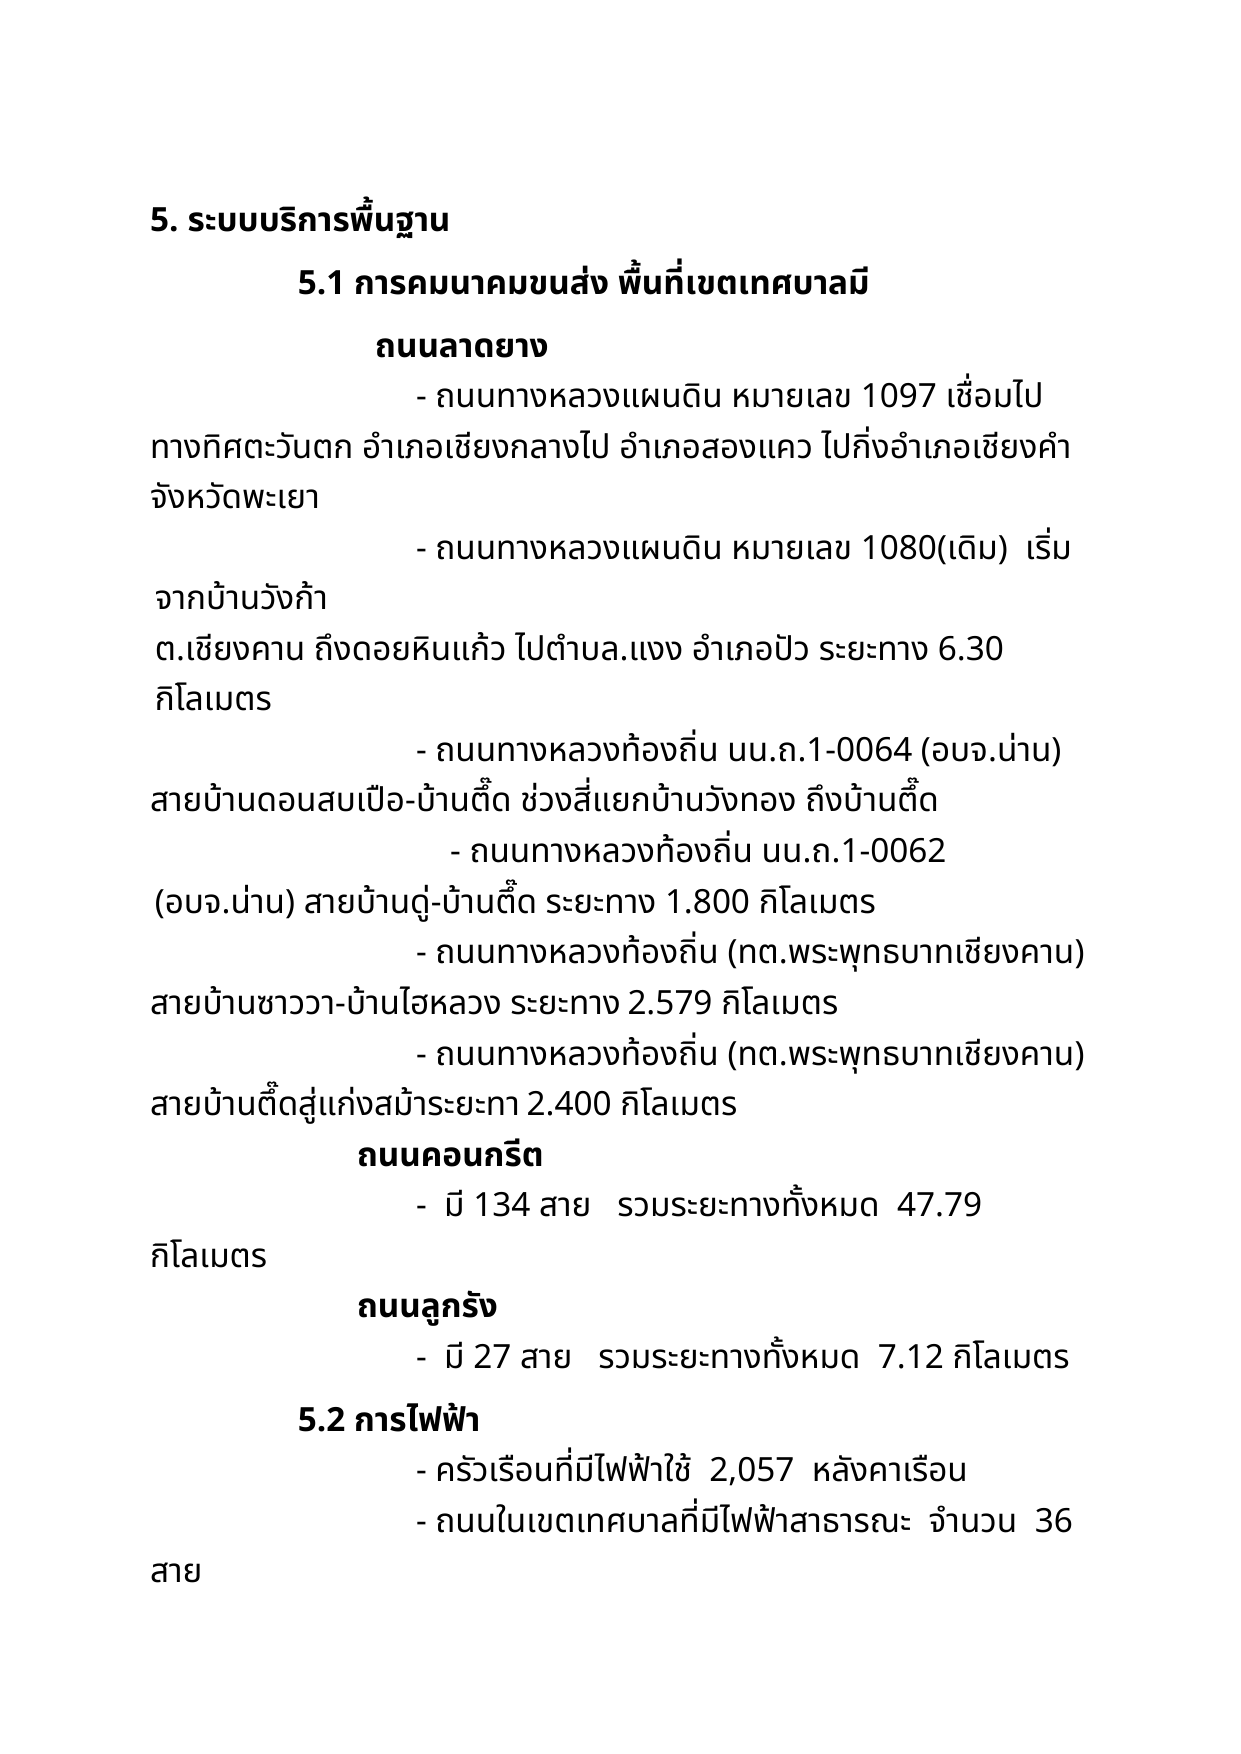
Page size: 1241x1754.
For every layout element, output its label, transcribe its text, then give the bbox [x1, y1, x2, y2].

text 5.1 การคมนาคมขนส่ง พื้นที่เขตเทศบาลมี [150, 258, 1090, 309]
text ถนนคอนกรีต [150, 1131, 1090, 1181]
text - ถนนในเขตเทศบาลที่มีไฟฟ้าสาธารณะ จำนวน 36 สาย [150, 1497, 1090, 1598]
text - มี 27 สาย รวมระยะทางทั้งหมด 7.12 กิโลเมตร [150, 1332, 1090, 1383]
text ถนนลูกรัง [150, 1282, 1090, 1332]
text - ถนนทางหลวงท้องถิ่น นน.ถ.1-0062 (อบจ.น่าน) สายบ้านดู่-บ้านตึ๊ด ระยะทาง 1.800 กิโลเมตร [154, 827, 1090, 928]
text ถนนลาดยาง [150, 322, 1090, 372]
text - มี 134 สาย รวมระยะทางทั้งหมด 47.79 กิโลเมตร [150, 1181, 1090, 1282]
text - ถนนทางหลวงแผนดิน หมายเลข 1080(เดิม) เริ่มจากบ้านวังก้า [154, 523, 1090, 624]
text - ถนนทางหลวงท้องถิ่น นน.ถ.1-0064 (อบจ.น่าน) สายบ้านดอนสบเปือ-บ้านตึ๊ด ช่วงสี่แยกบ้านวังทอง ถึงบ้านตึ๊ด [150, 726, 1090, 827]
text - ถนนทางหลวงท้องถิ่น (ทต.พระพุทธบาทเชียงคาน) สายบ้านซาววา-บ้านไฮหลวง ระยะทาง2.579 กิโลเมตร [150, 928, 1090, 1029]
text 5.2 การไฟฟ้า [150, 1396, 1090, 1446]
text - ถนนทางหลวงท้องถิ่น (ทต.พระพุทธบาทเชียงคาน) สายบ้านตึ๊ดสู่แก่งสม้าระยะทา2.400 กิโลเมตร [150, 1029, 1090, 1131]
text 5. ระบบบริการพื้นฐาน [150, 195, 1090, 246]
text - ครัวเรือนที่มีไฟฟ้าใช้ 2,057 หลังคาเรือน [150, 1446, 1090, 1497]
text - ถนนทางหลวงแผนดิน หมายเลข 1097 เชื่อมไปทางทิศตะวันตก อำเภอเชียงกลางไป อำเภอสองแคว ไปกิ่งอำเภอเชียงคำ จังหวัดพะเยา [150, 372, 1090, 523]
text ต.เชียงคาน ถึงดอยหินแก้ว ไปตำบล.แงง อำเภอปัว ระยะทาง 6.30 กิโลเมตร [154, 624, 1090, 726]
